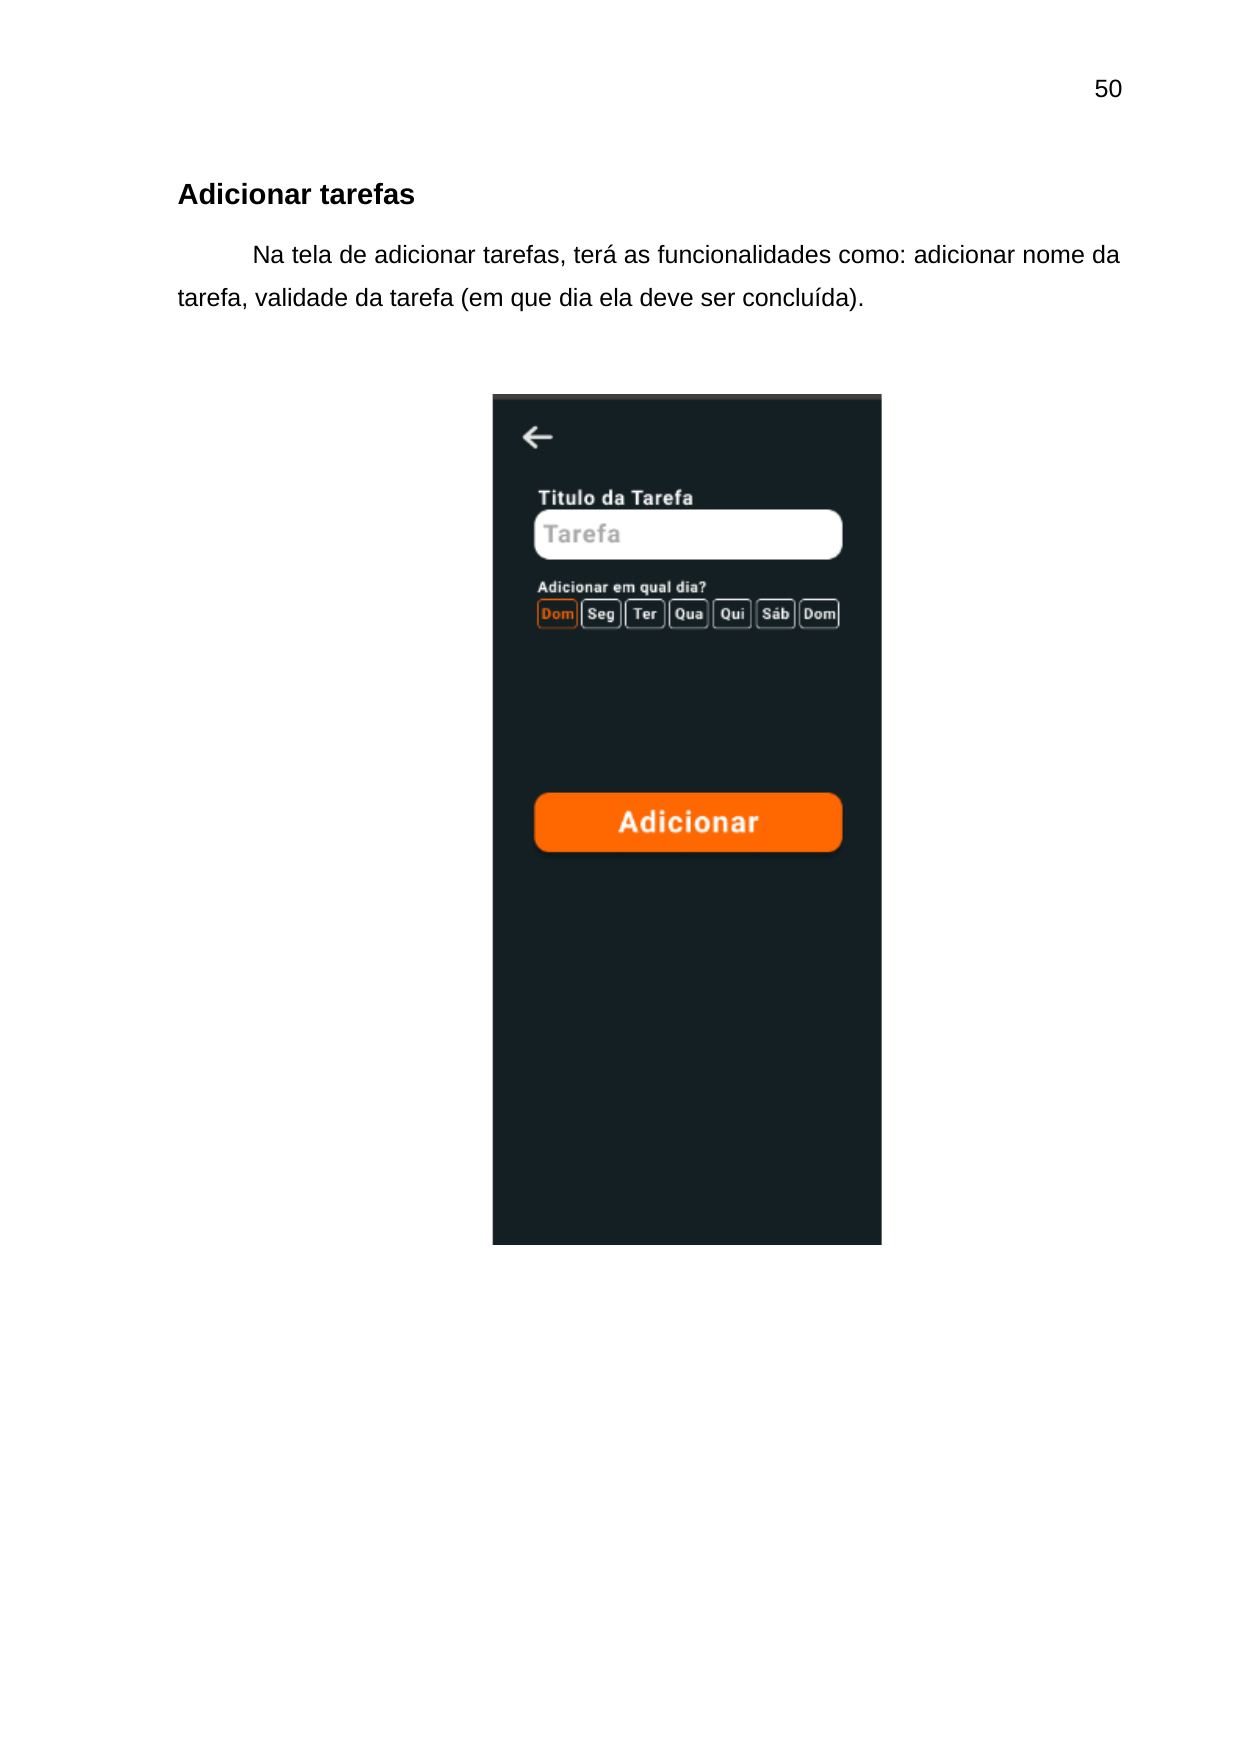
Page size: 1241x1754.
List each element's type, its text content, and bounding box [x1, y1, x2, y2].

text Na tela de adicionar tarefas, terá as funcionalidades como: adicionar nome da tarefa, validade da tarefa (em que dia ela deve ser concluída). [177, 240, 1122, 312]
picture [492, 394, 882, 1245]
text Adicionar tarefas [177, 177, 1122, 211]
